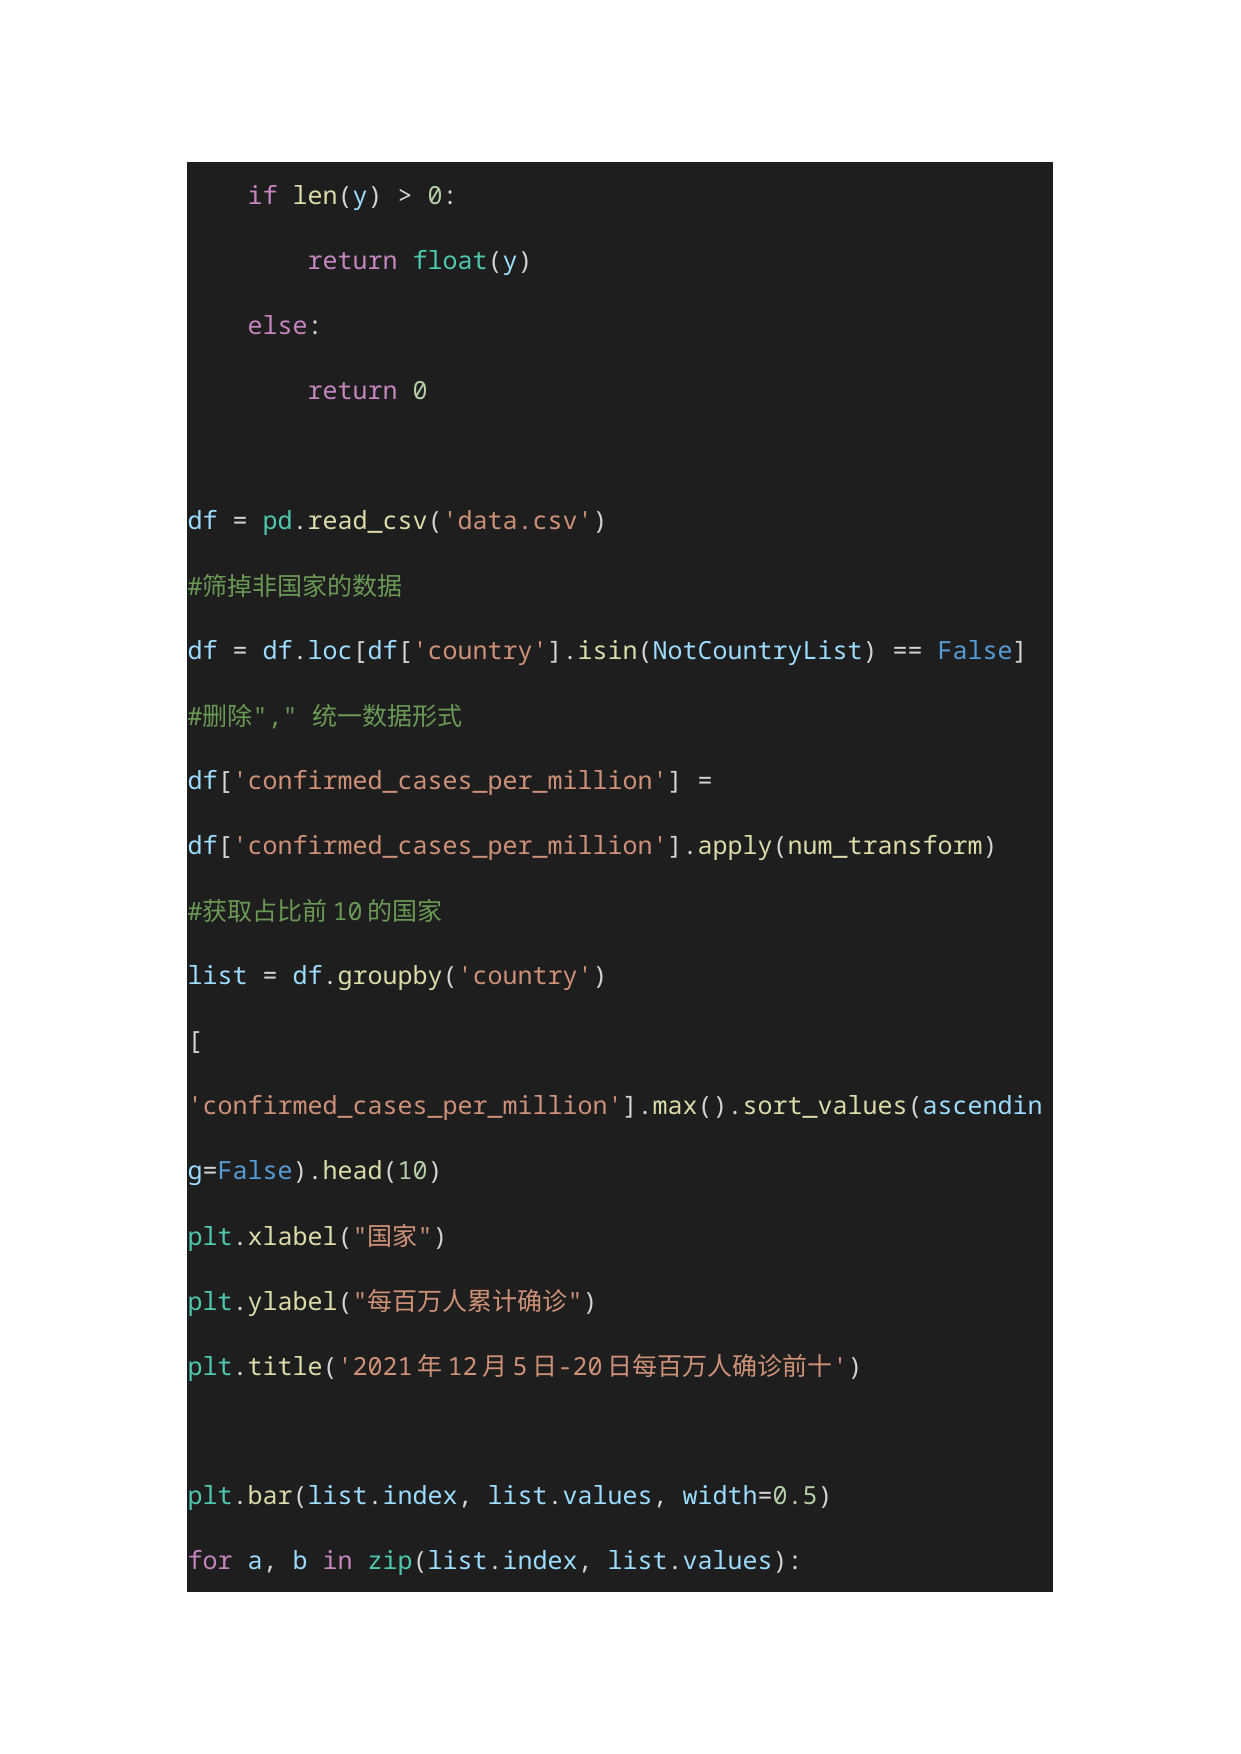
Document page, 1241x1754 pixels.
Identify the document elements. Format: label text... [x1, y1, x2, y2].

text else: [187, 292, 1053, 357]
text #删除"," 统一数据形式 [187, 682, 1053, 747]
text df = pd.read_csv('data.csv') [187, 487, 1053, 552]
text #筛掉非国家的数据 [187, 552, 1053, 617]
text list = df.groupby('country') ['confirmed_cases_per_million'].max().sort_values(ascending=False).head(10) [187, 942, 1053, 1202]
text plt.title('2021年12月5日-20日每百万人确诊前十') [187, 1332, 1053, 1397]
text #获取占比前10的国家 [187, 877, 1053, 942]
text for a, b in zip(list.index, list.values): [187, 1527, 1053, 1592]
text if len(y) > 0: [187, 162, 1053, 227]
text plt.xlabel("国家") [187, 1202, 1053, 1267]
text return float(y) [187, 227, 1053, 292]
text plt.bar(list.index, list.values, width=0.5) [187, 1462, 1053, 1527]
text return 0 [187, 357, 1053, 422]
text df = df.loc[df['country'].isin(NotCountryList) == False] [187, 617, 1053, 682]
text df['confirmed_cases_per_million'] = df['confirmed_cases_per_million'].apply(num_transform) [187, 747, 1053, 877]
text plt.ylabel("每百万人累计确诊") [187, 1267, 1053, 1332]
